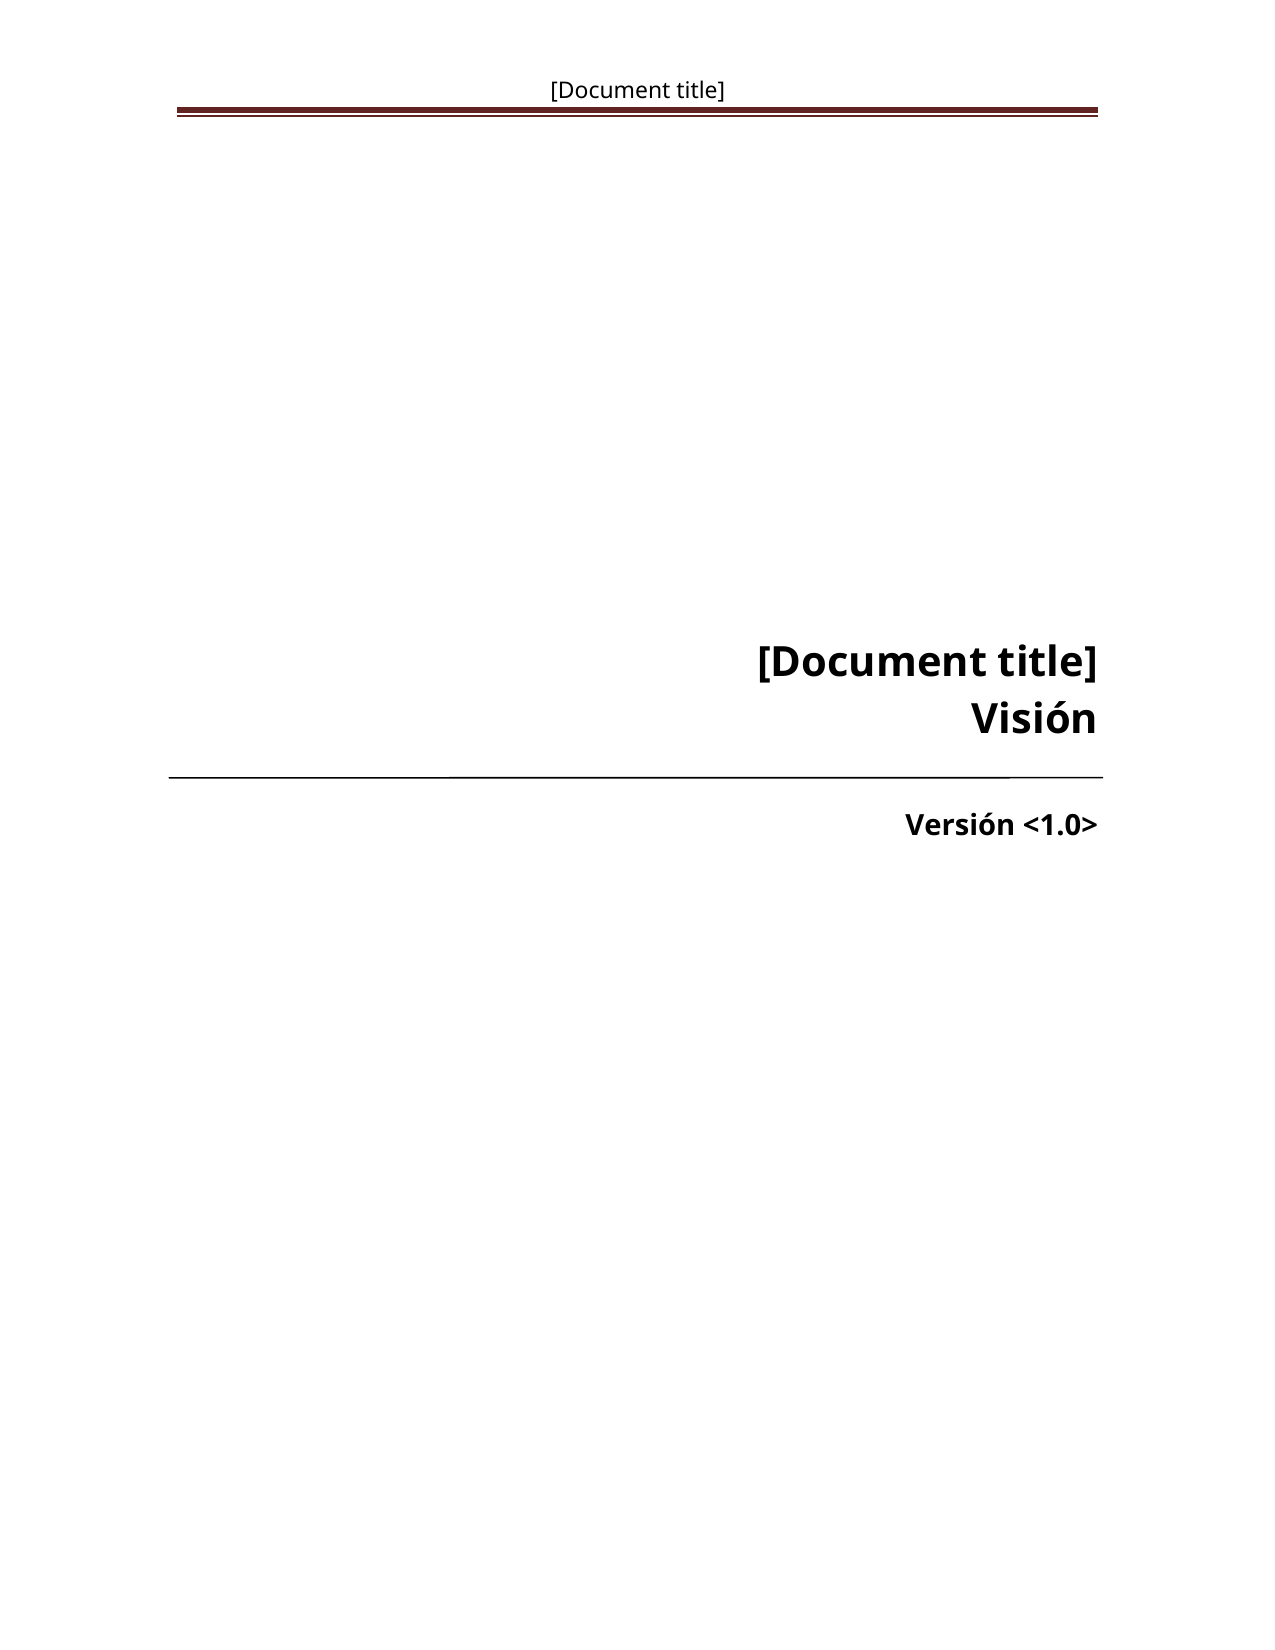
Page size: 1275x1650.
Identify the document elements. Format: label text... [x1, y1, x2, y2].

title [Document title] [177, 632, 1098, 689]
title Visión [177, 689, 1098, 746]
text Versión <1.0> [177, 804, 1098, 844]
